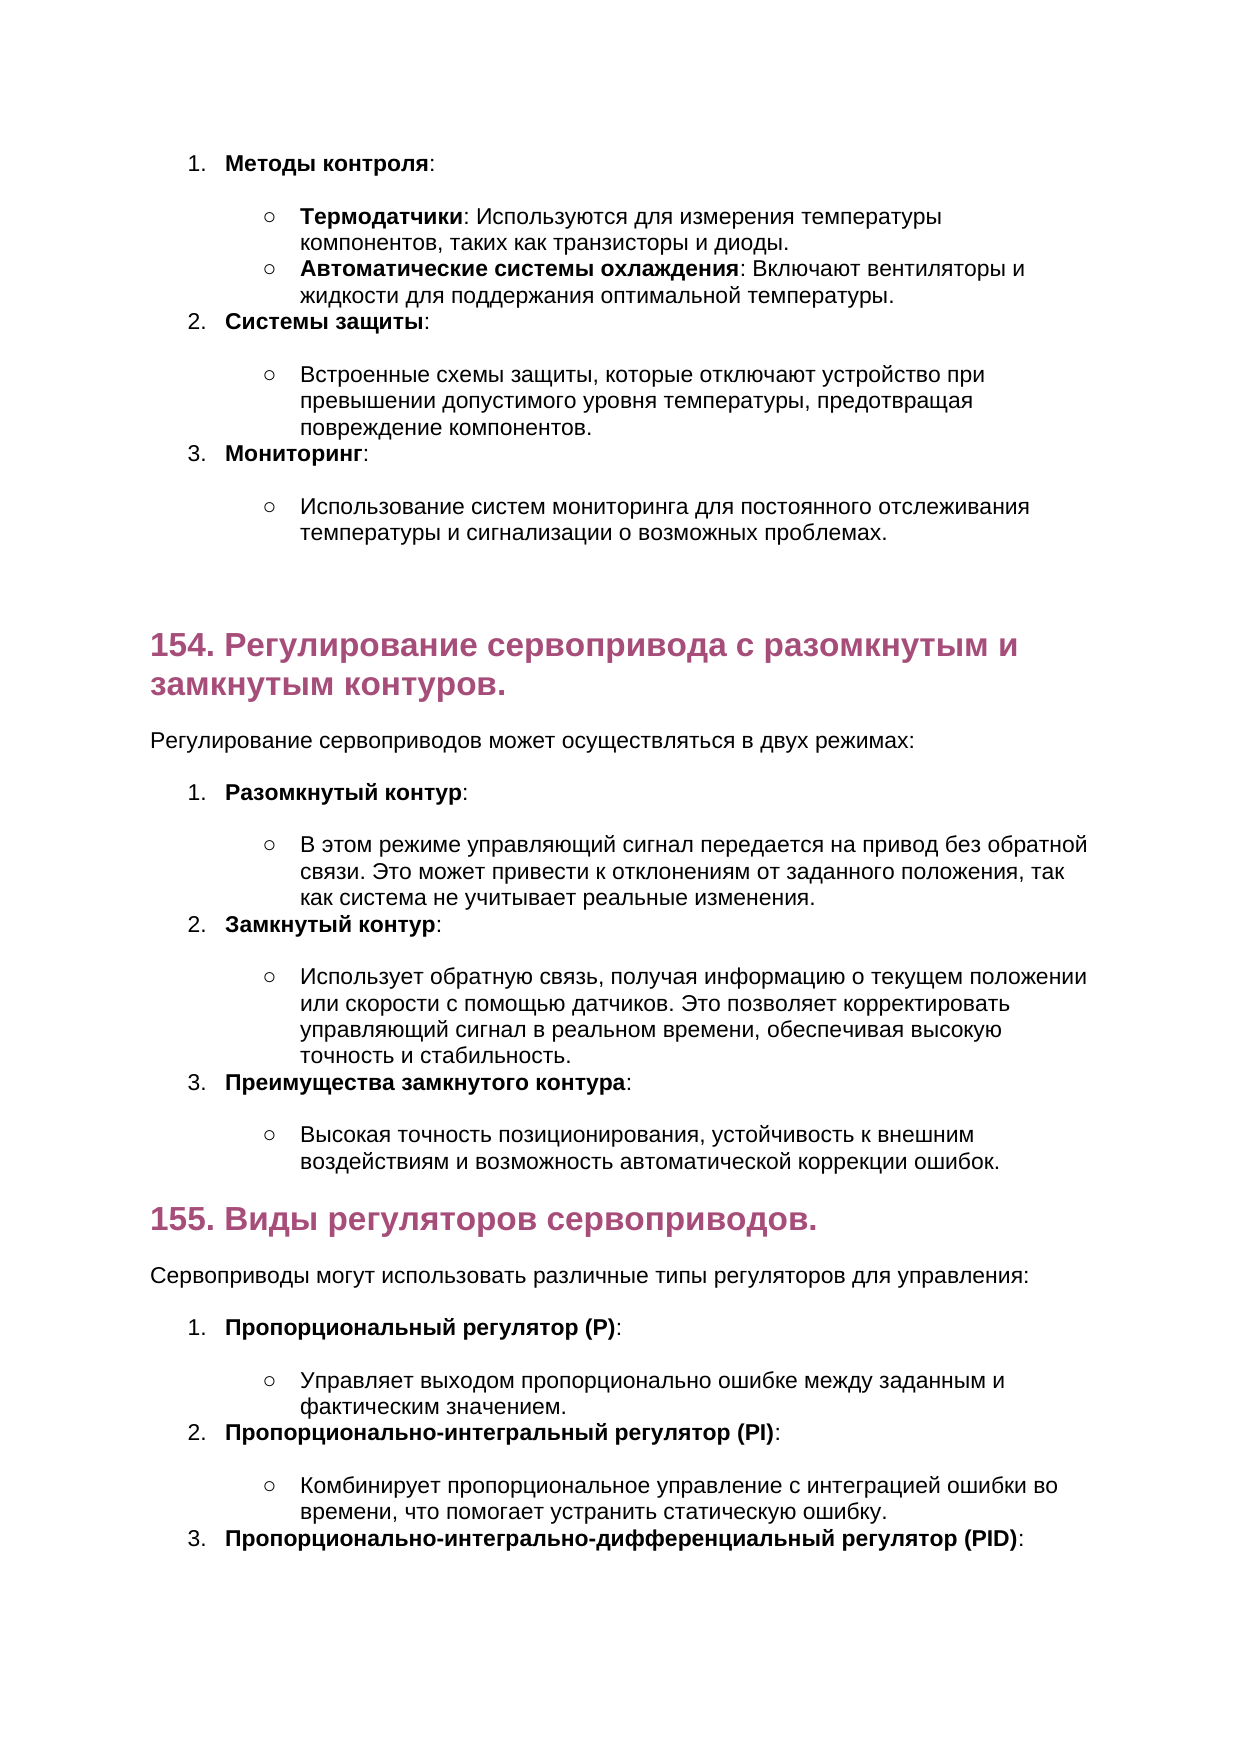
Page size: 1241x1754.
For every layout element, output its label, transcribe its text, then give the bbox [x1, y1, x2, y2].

list Автоматические системы охлаждения: Включают вентиляторы и жидкости для поддержания оптимальной температуры. [262, 255, 1090, 308]
list Термодатчики: Используются для измерения температуры компонентов, таких как транзисторы и диоды. [262, 203, 1090, 255]
list Встроенные схемы защиты, которые отключают устройство при превышении допустимого уровня температуры, предотвращая повреждение компонентов. [262, 361, 1090, 440]
list В этом режиме управляющий сигнал передается на привод без обратной связи. Это может привести к отклонениям от заданного положения, так как система не учитывает реальные изменения. [262, 831, 1090, 911]
list Использует обратную связь, получая информацию о текущем положении или скорости с помощью датчиков. Это позволяет корректировать управляющий сигнал в реальном времени, обеспечивая высокую точность и стабильность. [262, 963, 1090, 1069]
list Методы контроля: [187, 150, 1090, 203]
list Замкнутый контур: [187, 911, 1090, 963]
list Разомкнутый контур: [187, 779, 1090, 831]
text Регулирование сервоприводов может осуществляться в двух режимах: [150, 727, 1090, 754]
list Пропорционально-интегральный регулятор (PI): [187, 1419, 1090, 1472]
list Пропорционально-интегрально-дифференциальный регулятор (PID): [187, 1525, 1090, 1577]
list Пропорциональный регулятор (P): [187, 1314, 1090, 1367]
list Высокая точность позиционирования, устойчивость к внешним воздействиям и возможность автоматической коррекции ошибок. [262, 1121, 1090, 1174]
list Системы защиты: [187, 308, 1090, 361]
subtitle 155. Виды регуляторов сервоприводов. [150, 1199, 1090, 1237]
list Управляет выходом пропорционально ошибке между заданным и фактическим значением. [262, 1367, 1090, 1419]
list Преимущества замкнутого контура: [187, 1069, 1090, 1121]
list Мониторинг: [187, 440, 1090, 493]
subtitle 154. Регулирование сервопривода с разомкнутым и замкнутым контуров. [150, 626, 1090, 702]
list Комбинирует пропорциональное управление с интеграцией ошибки во времени, что помогает устранить статическую ошибку. [262, 1472, 1090, 1525]
text Сервоприводы могут использовать различные типы регуляторов для управления: [150, 1262, 1090, 1289]
list Использование систем мониторинга для постоянного отслеживания температуры и сигнализации о возможных проблемах. [262, 493, 1090, 545]
